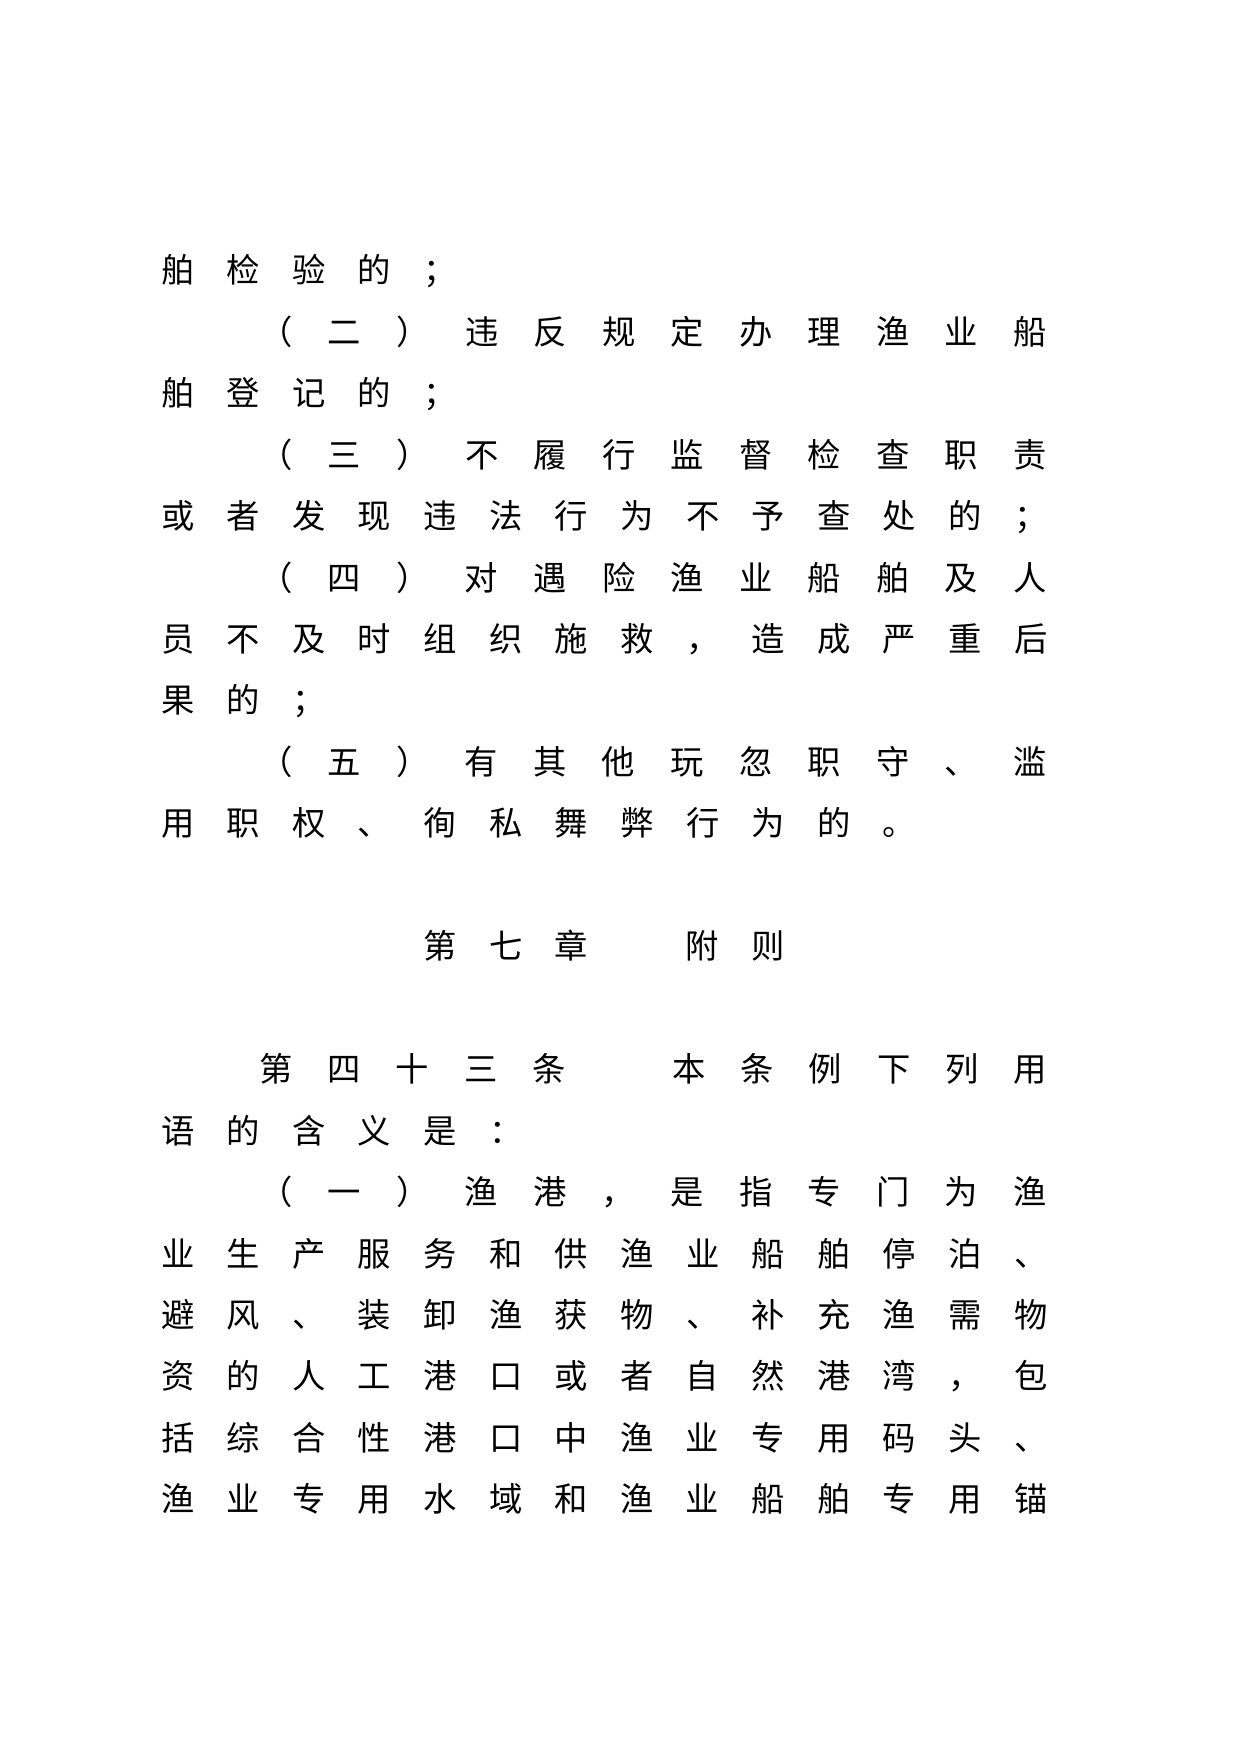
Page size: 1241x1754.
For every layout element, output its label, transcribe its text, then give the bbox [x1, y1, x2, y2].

text （一）违反规定实施渔业船舶检验的； [161, 237, 1079, 299]
text （四）对遇险渔业船舶及人员不及时组织施救，造成严重后果的； [161, 545, 1079, 729]
text （二）违反规定办理渔业船舶登记的； [161, 299, 1079, 422]
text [161, 1159, 1079, 1528]
text （三）不履行监督检查职责或者发现违法行为不予查处的； [161, 422, 1079, 545]
text 第四十三条 本条例下列用语的含义是： [161, 1036, 1079, 1159]
text （五）有其他玩忽职守、滥用职权、徇私舞弊行为的。 [161, 729, 1079, 852]
text 第七章 附则 [161, 913, 1079, 975]
